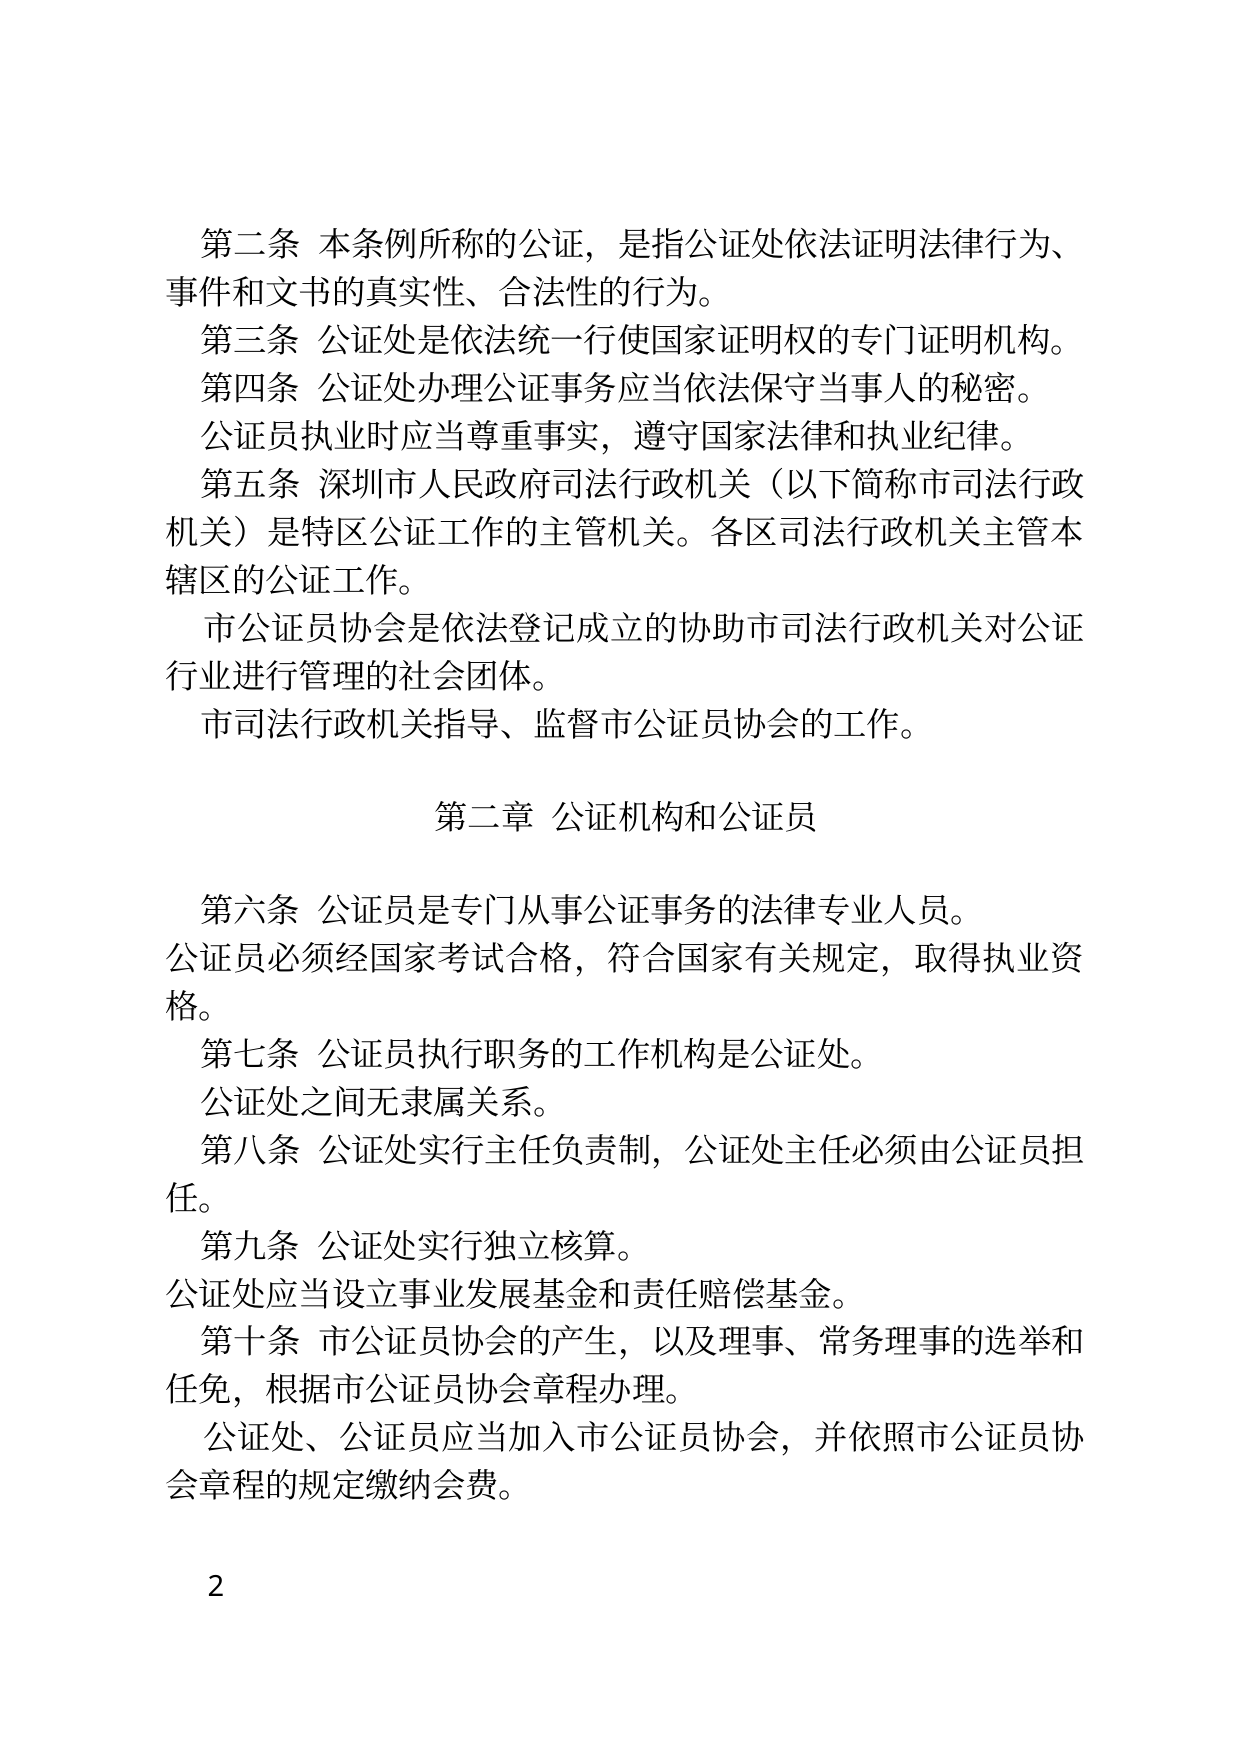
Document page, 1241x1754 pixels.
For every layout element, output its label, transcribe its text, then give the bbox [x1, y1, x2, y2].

text 公证处、公证员应当加入市公证员协会，并依照市公证员协会章程的规定缴纳会费。 [165, 1411, 1087, 1507]
text 第四条 公证处办理公证事务应当依法保守当事人的秘密。 [165, 362, 1087, 410]
text 第二章 公证机构和公证员 [165, 791, 1087, 839]
text 公证员必须经国家考试合格，符合国家有关规定，取得执业资格。 [165, 932, 1087, 1028]
text 第十条 市公证员协会的产生，以及理事、常务理事的选举和任免，根据市公证员协会章程办理。 [165, 1316, 1087, 1411]
text 第三条 公证处是依法统一行使国家证明权的专门证明机构。 [165, 314, 1087, 362]
text 第二条 本条例所称的公证，是指公证处依法证明法律行为、事件和文书的真实性、合法性的行为。 [165, 218, 1087, 314]
text 第五条 深圳市人民政府司法行政机关（以下简称市司法行政机关）是特区公证工作的主管机关。各区司法行政机关主管本辖区的公证工作。 [165, 458, 1087, 602]
text 市公证员协会是依法登记成立的协助市司法行政机关对公证行业进行管理的社会团体。 [165, 602, 1087, 698]
text 第六条 公证员是专门从事公证事务的法律专业人员。 [165, 884, 1087, 932]
text 公证处之间无隶属关系。 [165, 1076, 1087, 1124]
text 公证员执业时应当尊重事实，遵守国家法律和执业纪律。 [165, 410, 1087, 458]
text 第七条 公证员执行职务的工作机构是公证处。 [165, 1028, 1087, 1076]
text 市司法行政机关指导、监督市公证员协会的工作。 [165, 698, 1087, 746]
text 公证处应当设立事业发展基金和责任赔偿基金。 [165, 1268, 1087, 1316]
text 第九条 公证处实行独立核算。 [165, 1220, 1087, 1268]
text 第八条 公证处实行主任负责制，公证处主任必须由公证员担任。 [165, 1124, 1087, 1220]
